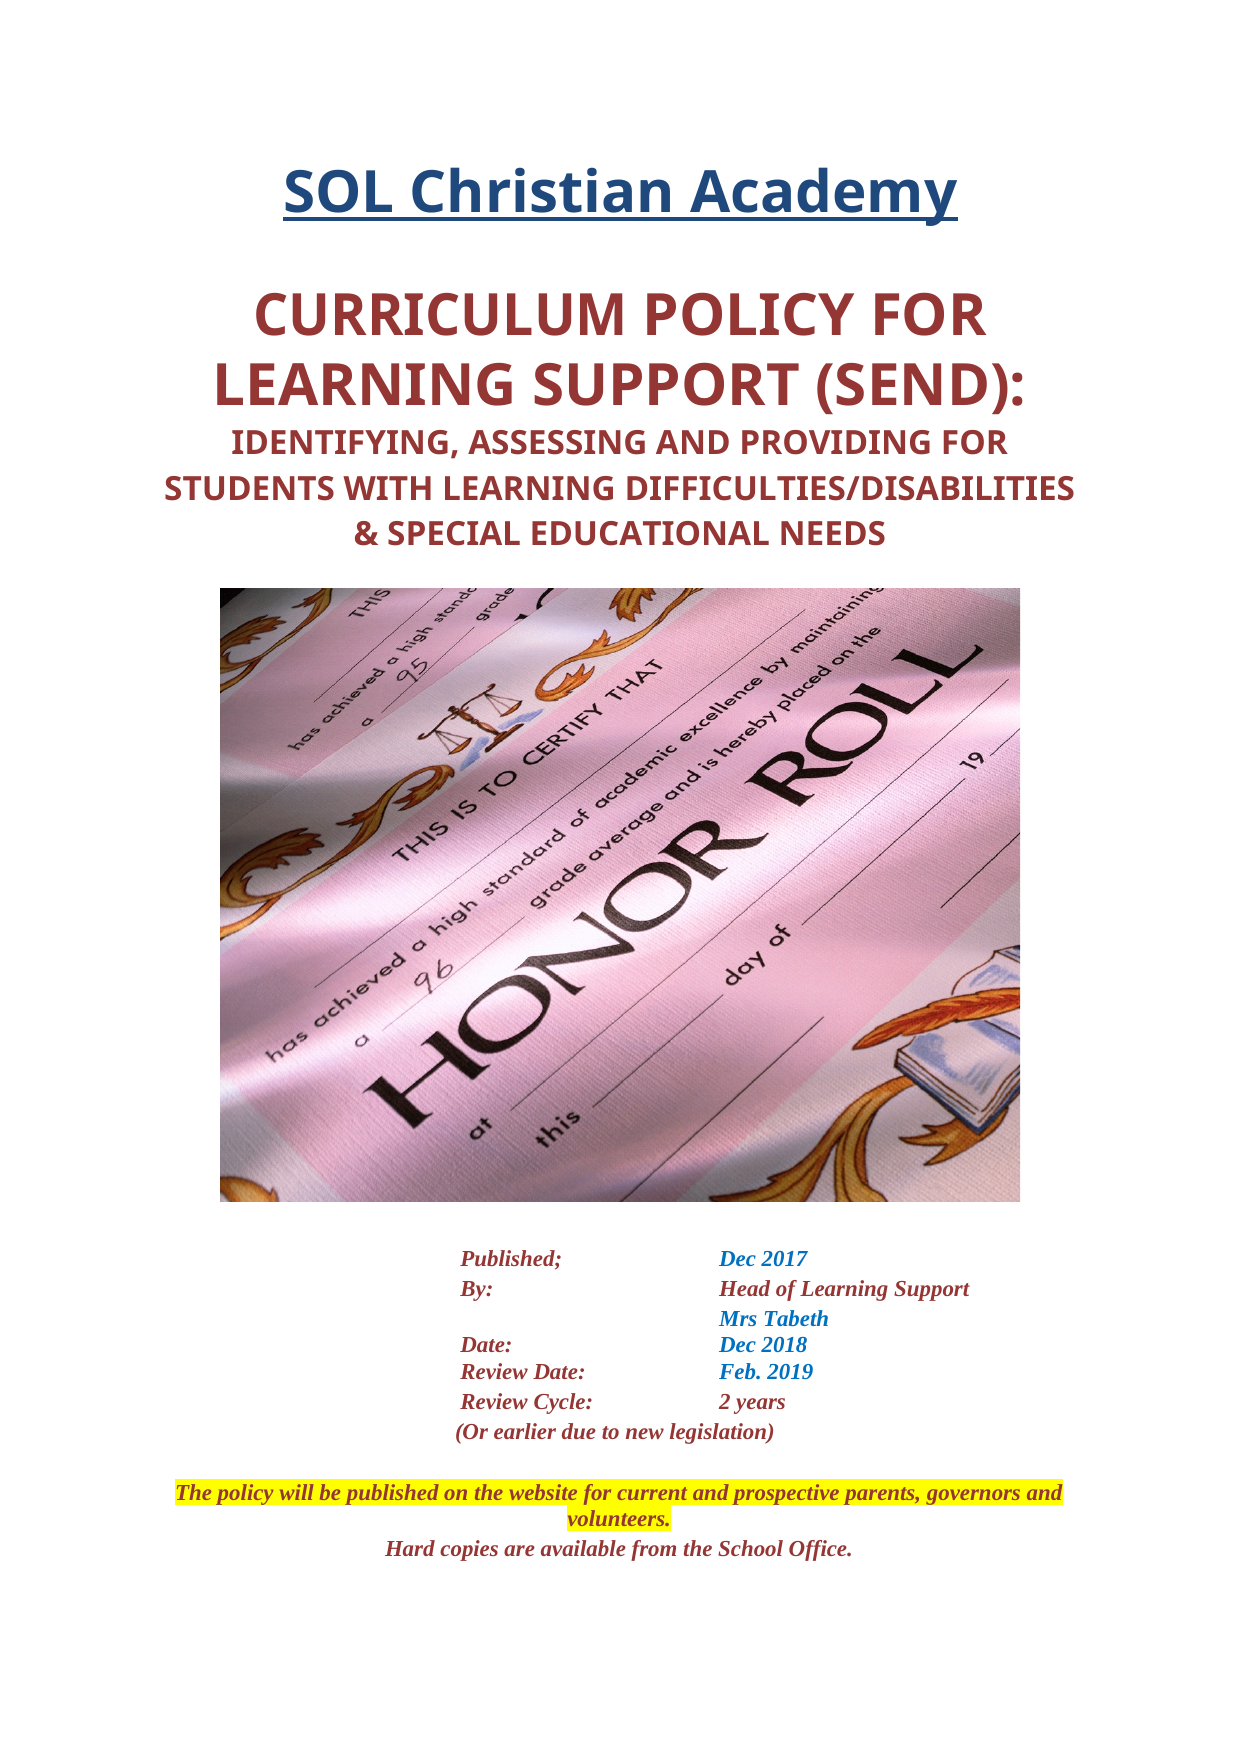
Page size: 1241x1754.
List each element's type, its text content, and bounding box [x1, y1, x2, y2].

text Date: Dec 2018 [460, 1331, 1090, 1358]
text CURRICULUM POLICY FOR [150, 273, 1090, 352]
title SOL Christian Academy [150, 150, 1090, 229]
text LEARNING SUPPORT (SEND): [158, 352, 1081, 419]
text Mrs Tabeth [460, 1305, 1090, 1331]
text By: Head of Learning Support [460, 1275, 1090, 1301]
text Hard copies are available from the School Office. [355, 1535, 885, 1561]
text (Or earlier due to new legislation) [455, 1418, 1090, 1444]
text The policy will be published on the website for current and prospective parents, governors and volunteers. [159, 1478, 1081, 1531]
picture [220, 588, 1020, 1202]
text Review Cycle: 2 years [460, 1388, 1090, 1414]
text Published; Dec 2017 [460, 1244, 1090, 1271]
text Review Date: Feb. 2019 [460, 1358, 1090, 1384]
text IDENTIFYING, ASSESSING AND PROVIDING FOR STUDENTS WITH LEARNING DIFFICULTIES/DISABILITIES & SPECIAL EDUCATIONAL NEEDS [158, 419, 1081, 555]
